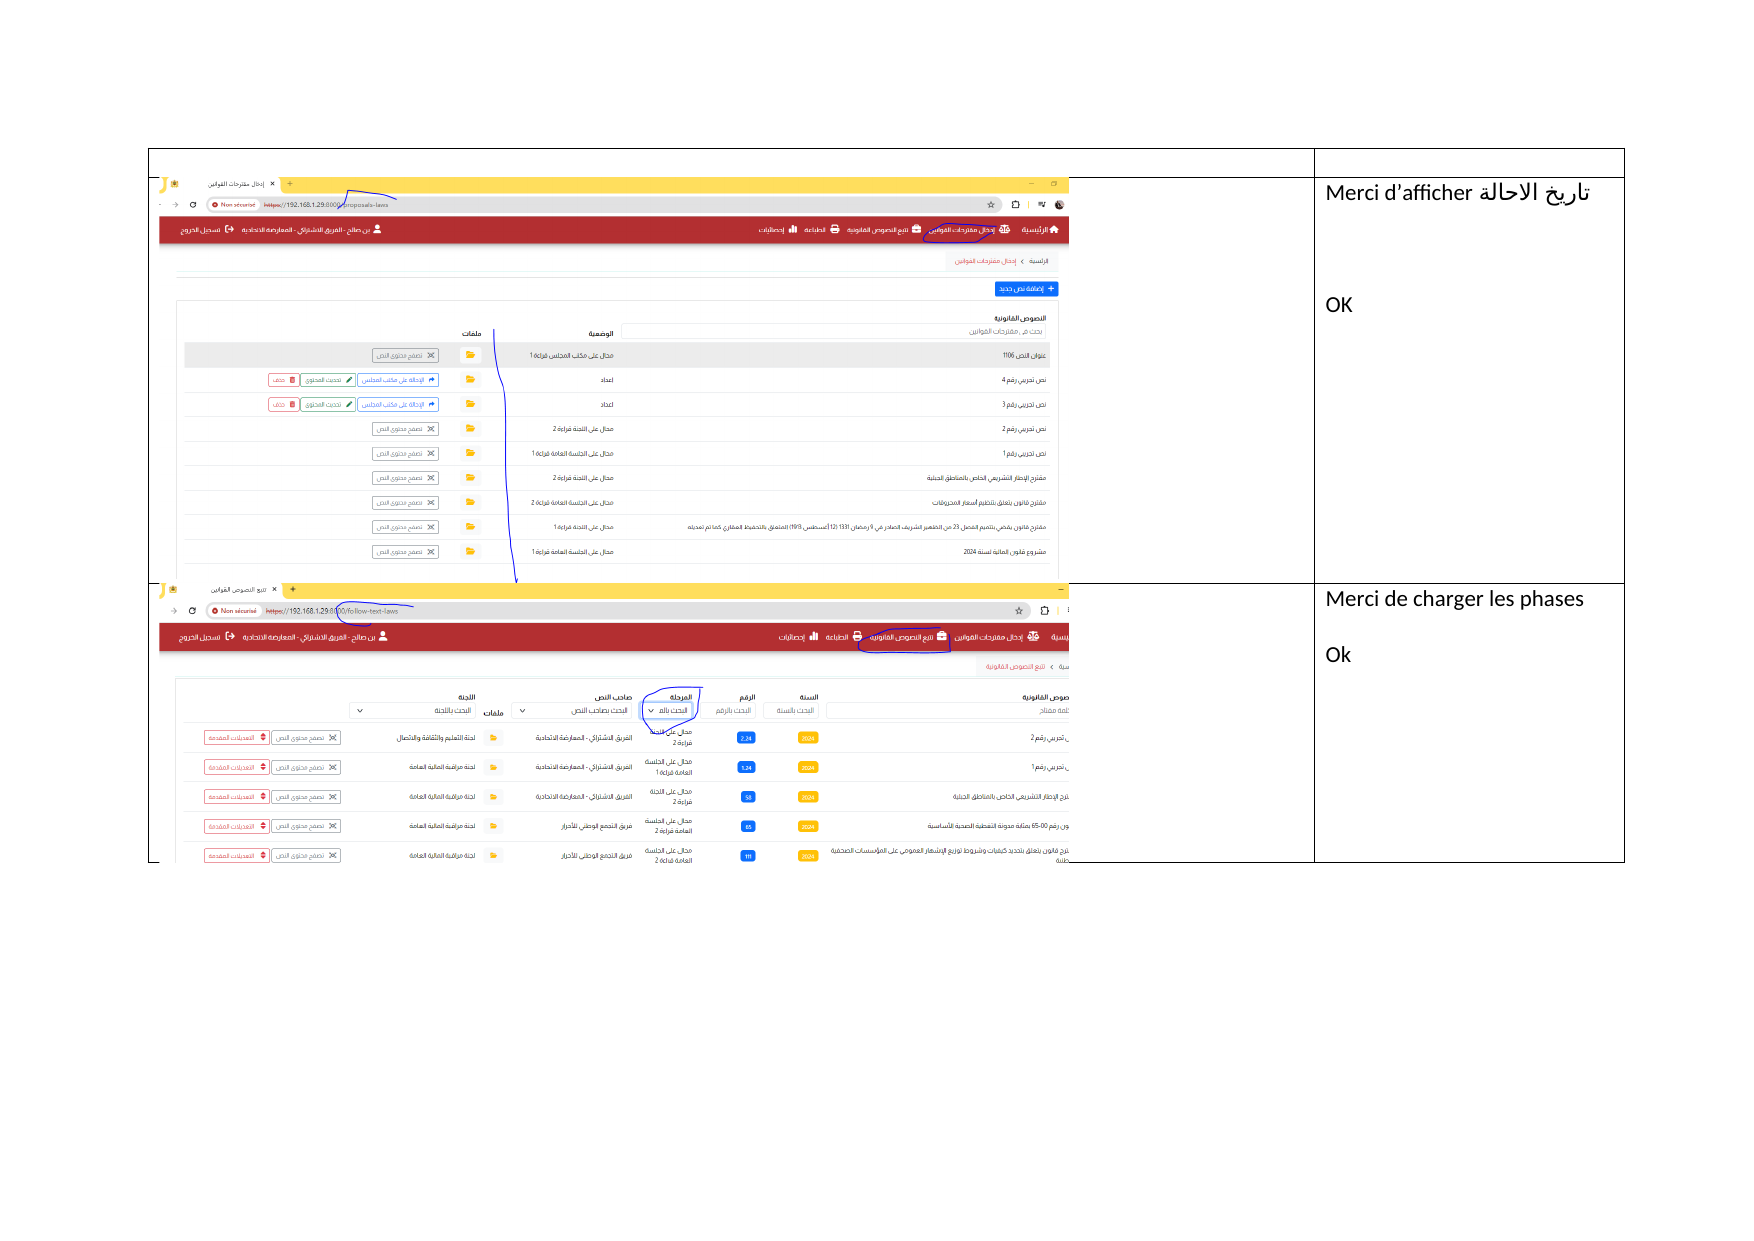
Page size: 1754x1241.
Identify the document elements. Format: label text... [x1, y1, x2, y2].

table_cell Merci d’afficher تاريخ الاحالة OK [1315, 178, 1624, 583]
table_cell [1069, 178, 1314, 583]
table_header [1315, 149, 1624, 177]
table_cell Merci de charger les phases Ok [1315, 584, 1624, 862]
table_cell [149, 584, 159, 862]
table_header [149, 149, 1314, 177]
table_cell [1069, 584, 1314, 862]
picture [159, 177, 1069, 863]
table_cell [149, 178, 159, 583]
